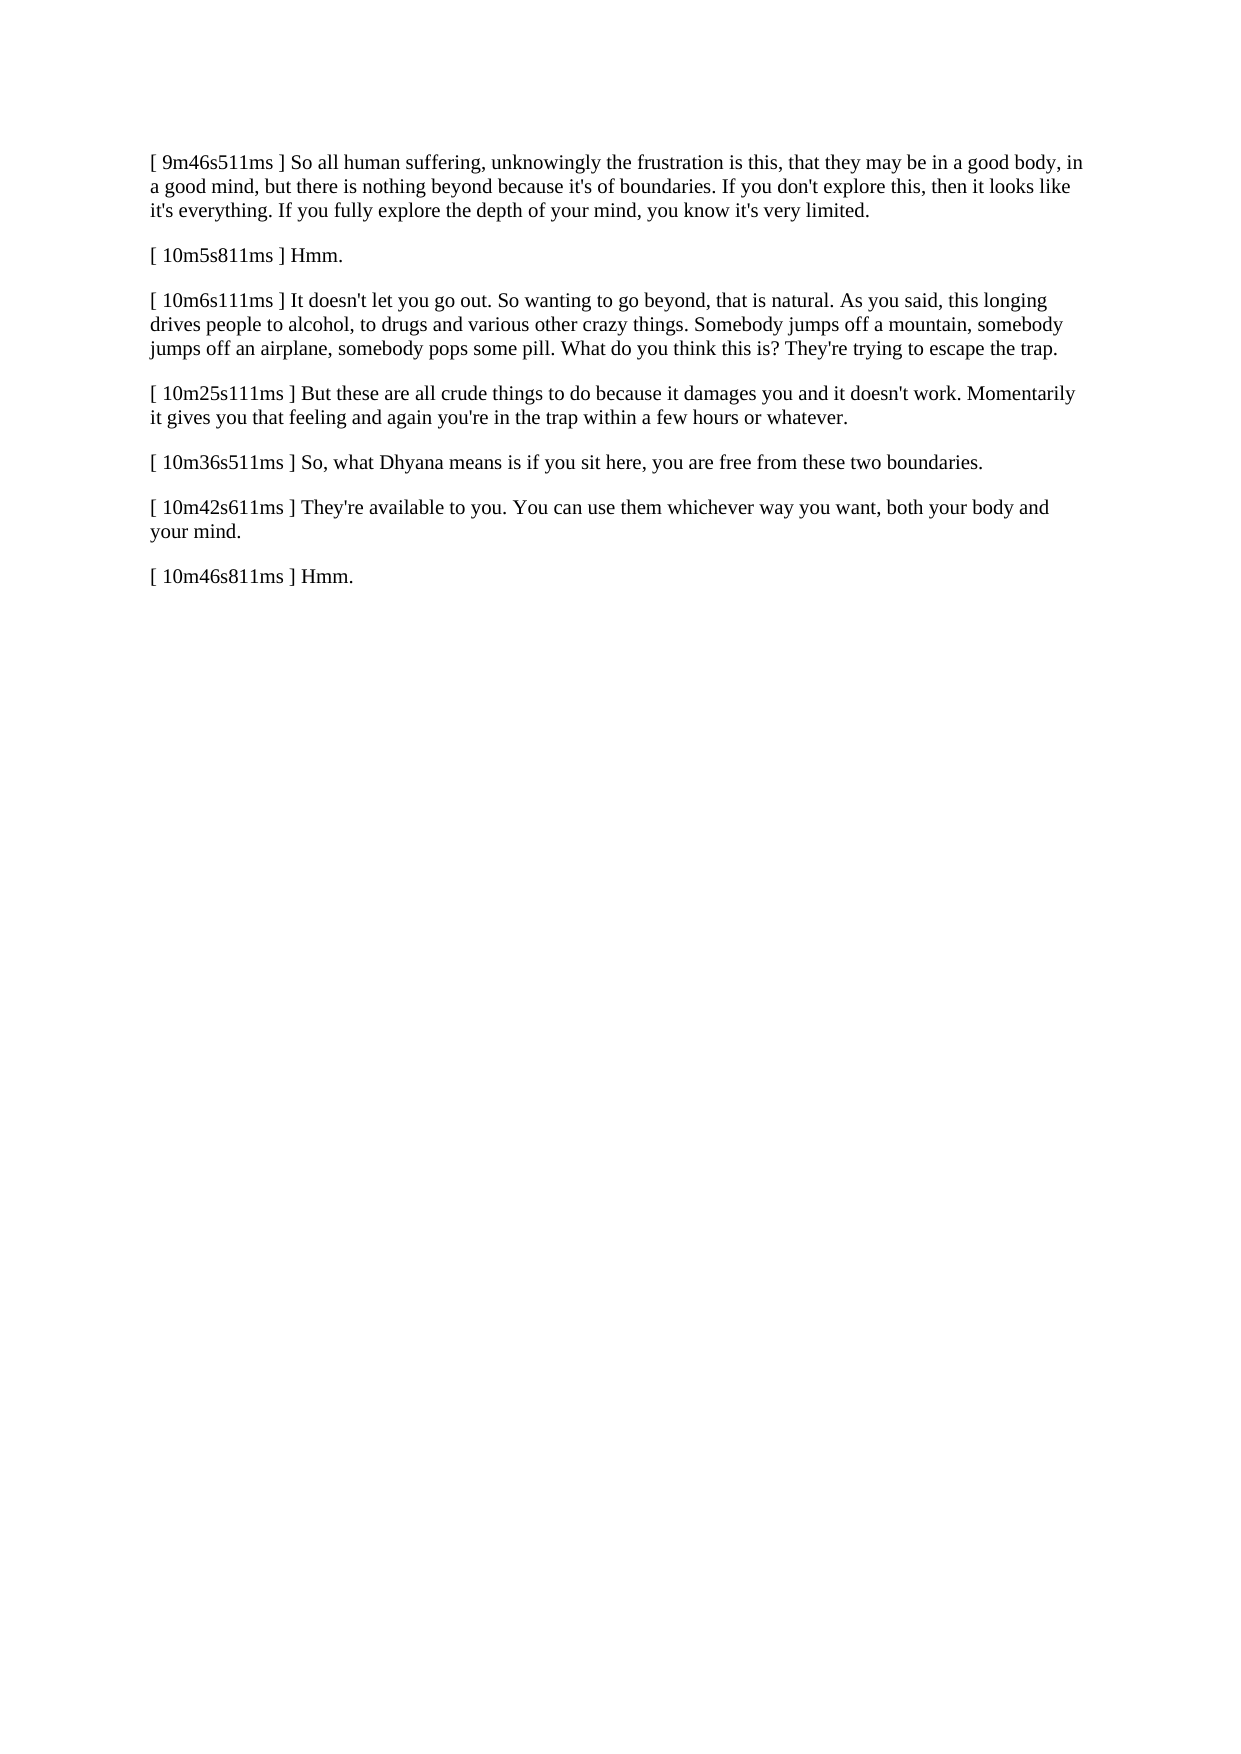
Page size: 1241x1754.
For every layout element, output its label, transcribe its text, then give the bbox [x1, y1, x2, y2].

text [ 10m42s611ms ] They're available to you. You can use them whichever way you want, both your body and your mind. [150, 495, 1090, 543]
text [ 9m46s511ms ] So all human suffering, unknowingly the frustration is this, that they may be in a good body, in a good mind, but there is nothing beyond because it's of boundaries. If you don't explore this, then it looks like it's everything. If you fully explore the depth of your mind, you know it's very limited. [150, 150, 1090, 222]
text [ 10m36s511ms ] So, what Dhyana means is if you sit here, you are free from these two boundaries. [150, 450, 1090, 474]
text [ 10m6s111ms ] It doesn't let you go out. So wanting to go beyond, that is natural. As you said, this longing drives people to alcohol, to drugs and various other crazy things. Somebody jumps off a mountain, somebody jumps off an airplane, somebody pops some pill. What do you think this is? They're trying to escape the trap. [150, 288, 1090, 360]
text [ 10m46s811ms ] Hmm. [150, 564, 1090, 588]
text [ 10m25s111ms ] But these are all crude things to do because it damages you and it doesn't work. Momentarily it gives you that feeling and again you're in the trap within a few hours or whatever. [150, 381, 1090, 429]
text [ 10m5s811ms ] Hmm. [150, 243, 1090, 267]
